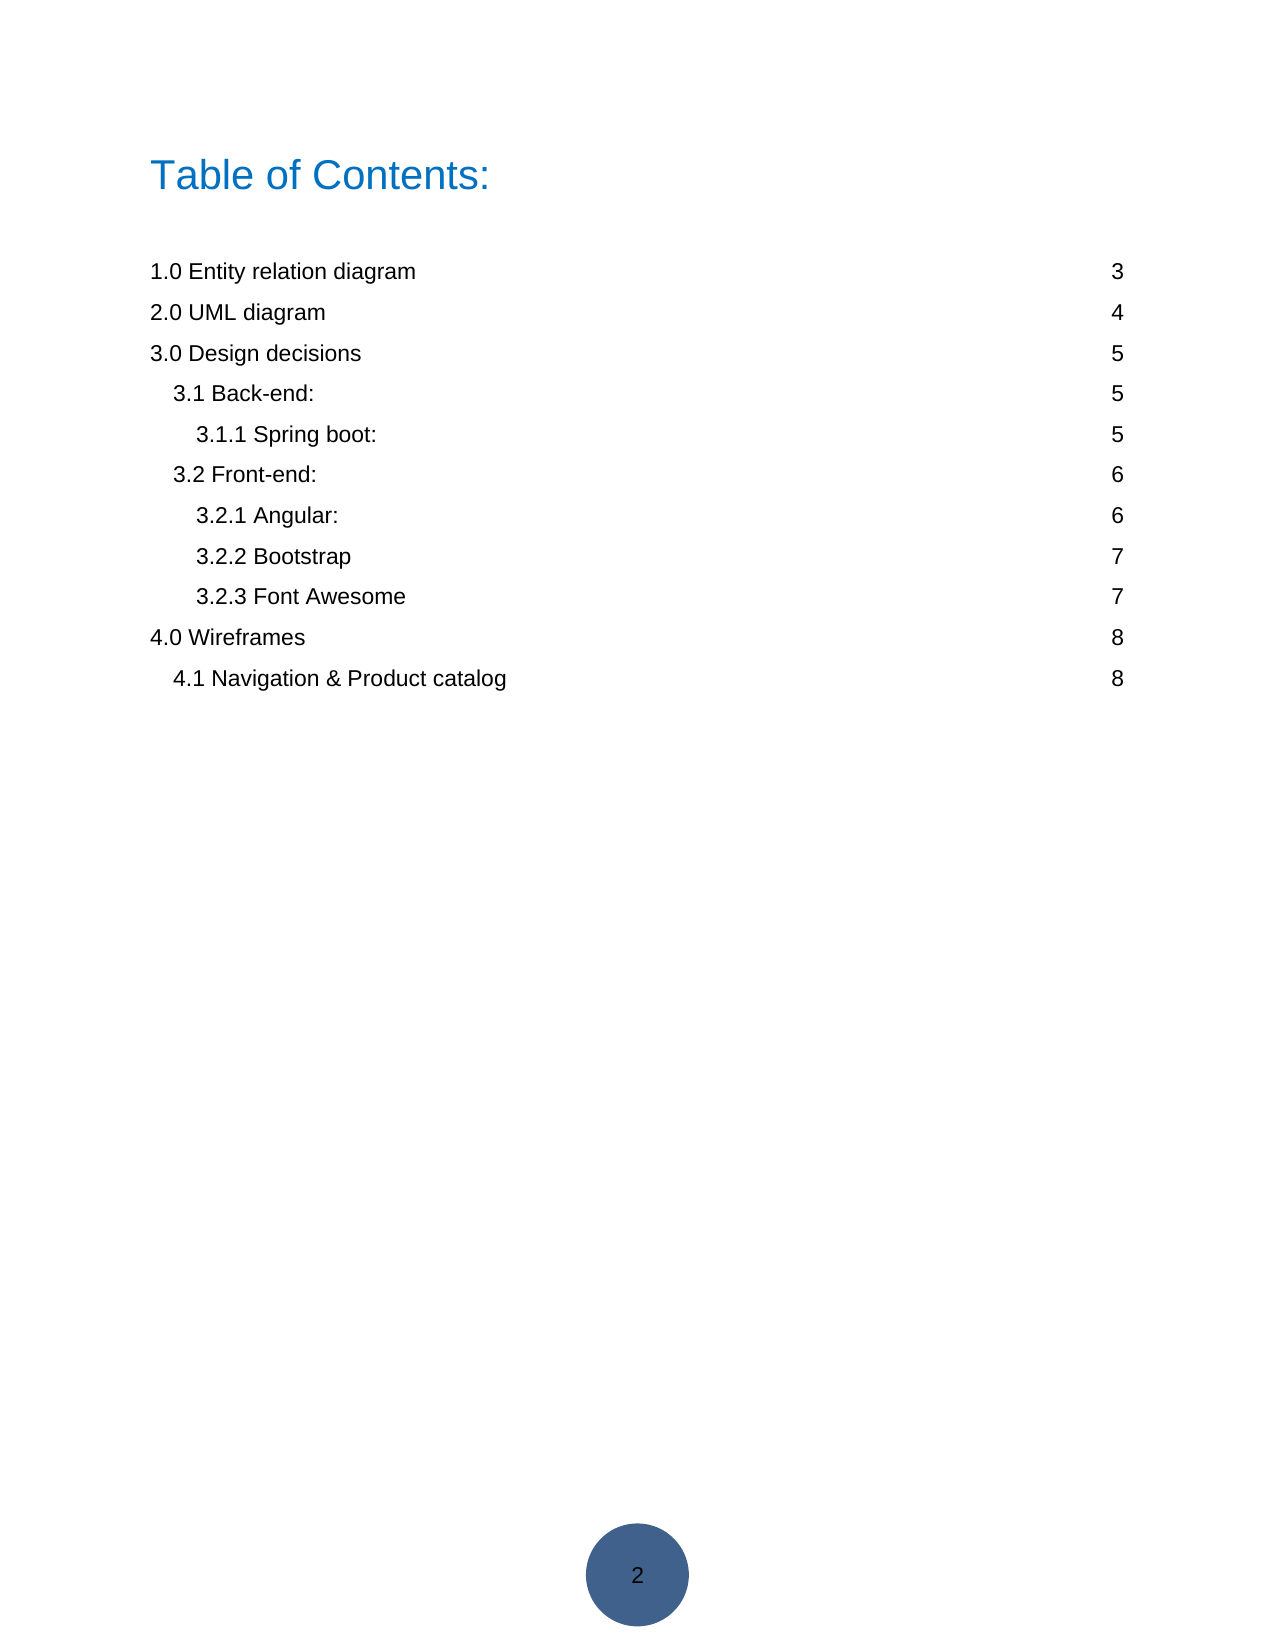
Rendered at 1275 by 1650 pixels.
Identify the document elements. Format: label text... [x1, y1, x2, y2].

subtitle Table of Contents: [150, 150, 1125, 198]
